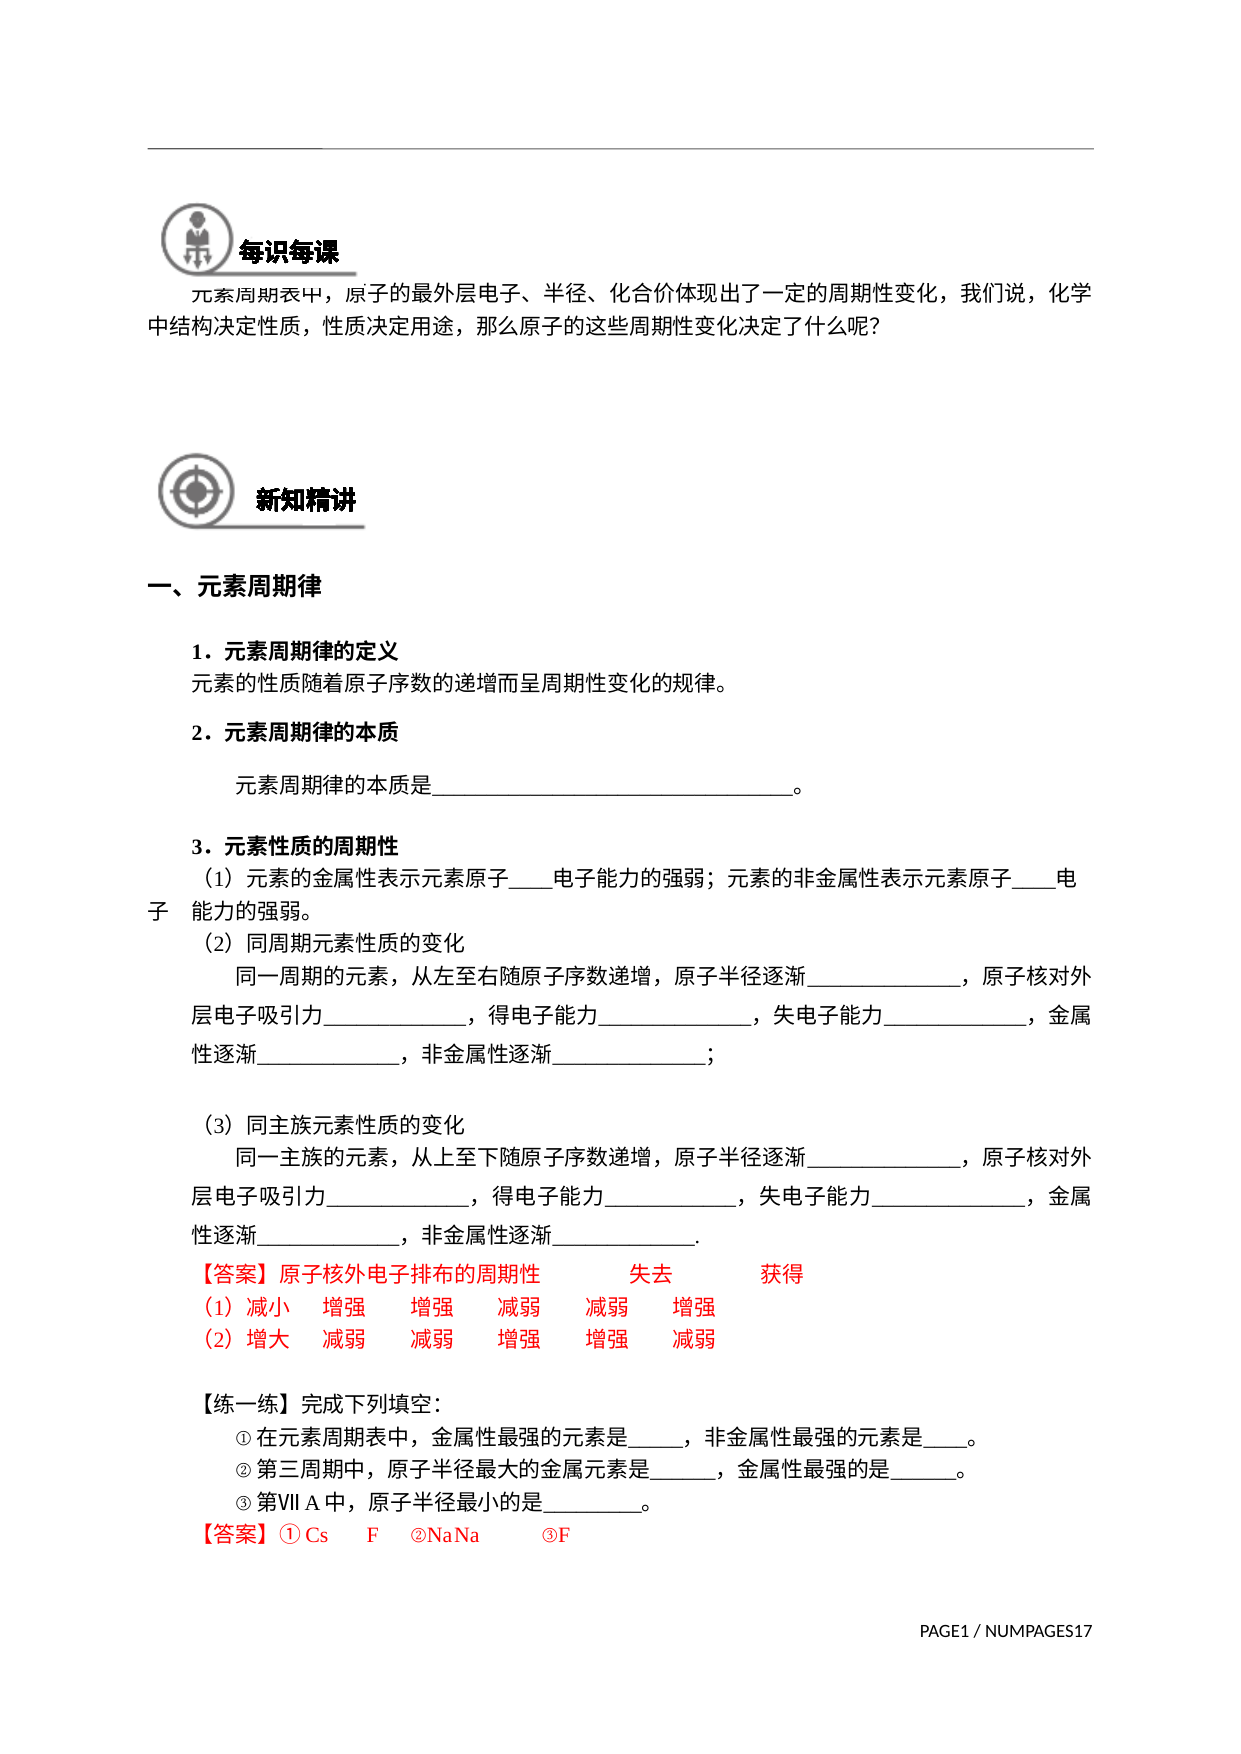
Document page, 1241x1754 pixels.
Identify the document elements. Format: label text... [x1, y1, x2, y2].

text （2）同周期元素性质的变化 [148, 926, 1092, 958]
text 【答案】原子核外电子排布的周期性 失去 获得 （1）减小 增强 增强 减弱 减弱 增强 （2）增大 减弱 减弱 增强 增强 减弱 [148, 1257, 1092, 1354]
text 【练一练】完成下列填空： [148, 1387, 1092, 1419]
text 同一周期的元素，从左至右随原子序数递增，原子半径逐渐______________，原子核对外层电子吸引力_____________，得电子能力______________，失电子能力_____________，金属性逐渐_____________，非金属性逐渐______________； [191, 958, 1092, 1069]
text 一、元素周期律 [148, 552, 1092, 617]
text （1）元素的金属性表示元素原子____电子能力的强弱；元素的非金属性表示元素原子____电子 能力的强弱。 [148, 861, 1092, 926]
text 元素周期表中，原子的最外层电子、半径、化合价体现出了一定的周期性变化，我们说，化学中结构决定性质，性质决定用途，那么原子的这些周期性变化决定了什么呢？ [148, 276, 1092, 341]
text ③第ⅦA中，原子半径最小的是_________。 [191, 1484, 1092, 1517]
text ②第三周期中，原子半径最大的金属元素是______，金属性最强的是______。 [191, 1452, 1092, 1484]
text 1．元素周期律的定义 元素的性质随着原子序数的递增而呈周期性变化的规律。 [148, 633, 1092, 698]
picture [147, 432, 371, 539]
text （3）同主族元素性质的变化 [148, 1107, 1092, 1140]
text 3．元素性质的周期性 [148, 828, 1092, 861]
text 同一主族的元素，从上至下随原子序数递增，原子半径逐渐______________，原子核对外层电子吸引力_____________，得电子能力____________，失电子能力______________，金属性逐渐_____________，非金属性逐渐_____________. [191, 1140, 1092, 1250]
text 元素周期律的本质是_________________________________。 [191, 747, 1092, 812]
text 2．元素周期律的本质 [148, 714, 1092, 747]
picture [149, 183, 364, 288]
text 【答案】①Cs F ②Na Na ③F [148, 1517, 1092, 1549]
text ①在元素周期表中，金属性最强的元素是_____，非金属性最强的元素是____。 [191, 1419, 1092, 1452]
